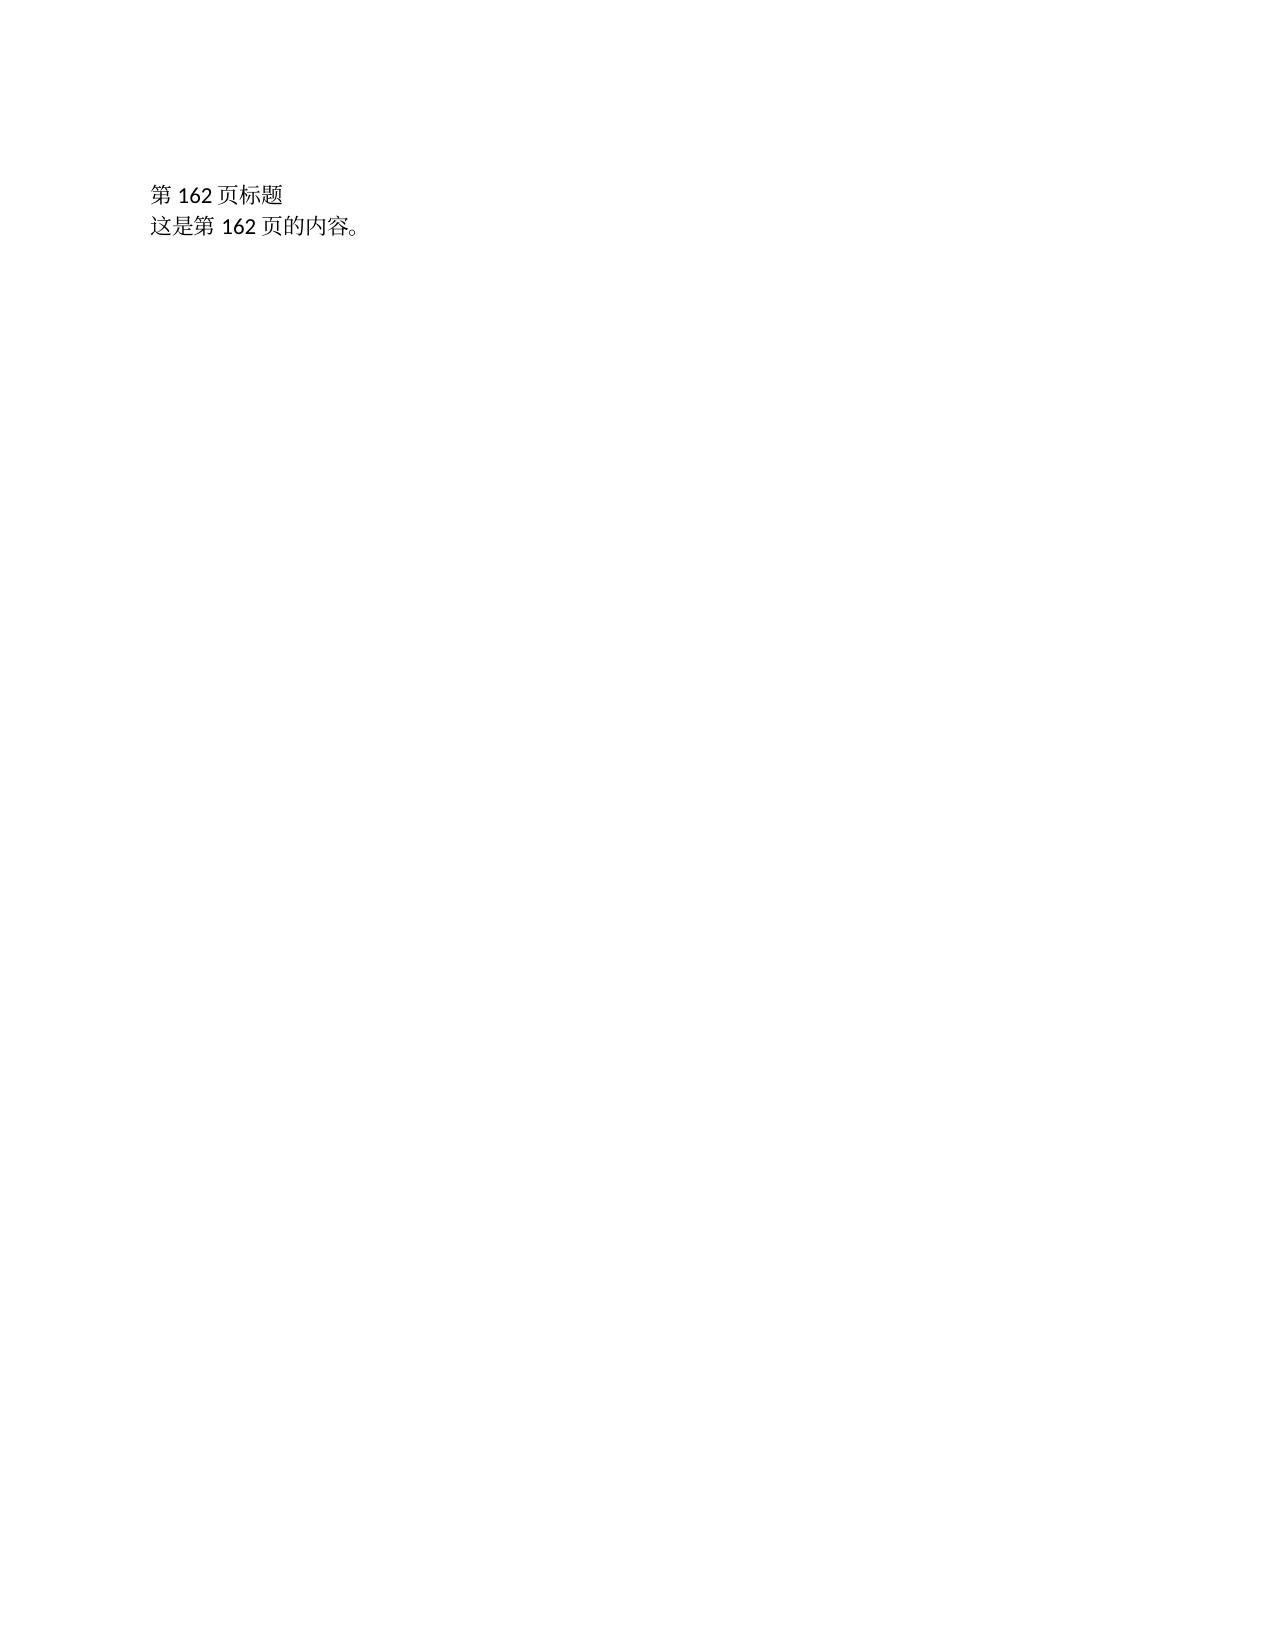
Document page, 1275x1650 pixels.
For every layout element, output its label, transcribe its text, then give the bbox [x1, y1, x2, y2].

text 这是第 162 页的内容。 [150, 218, 1125, 252]
